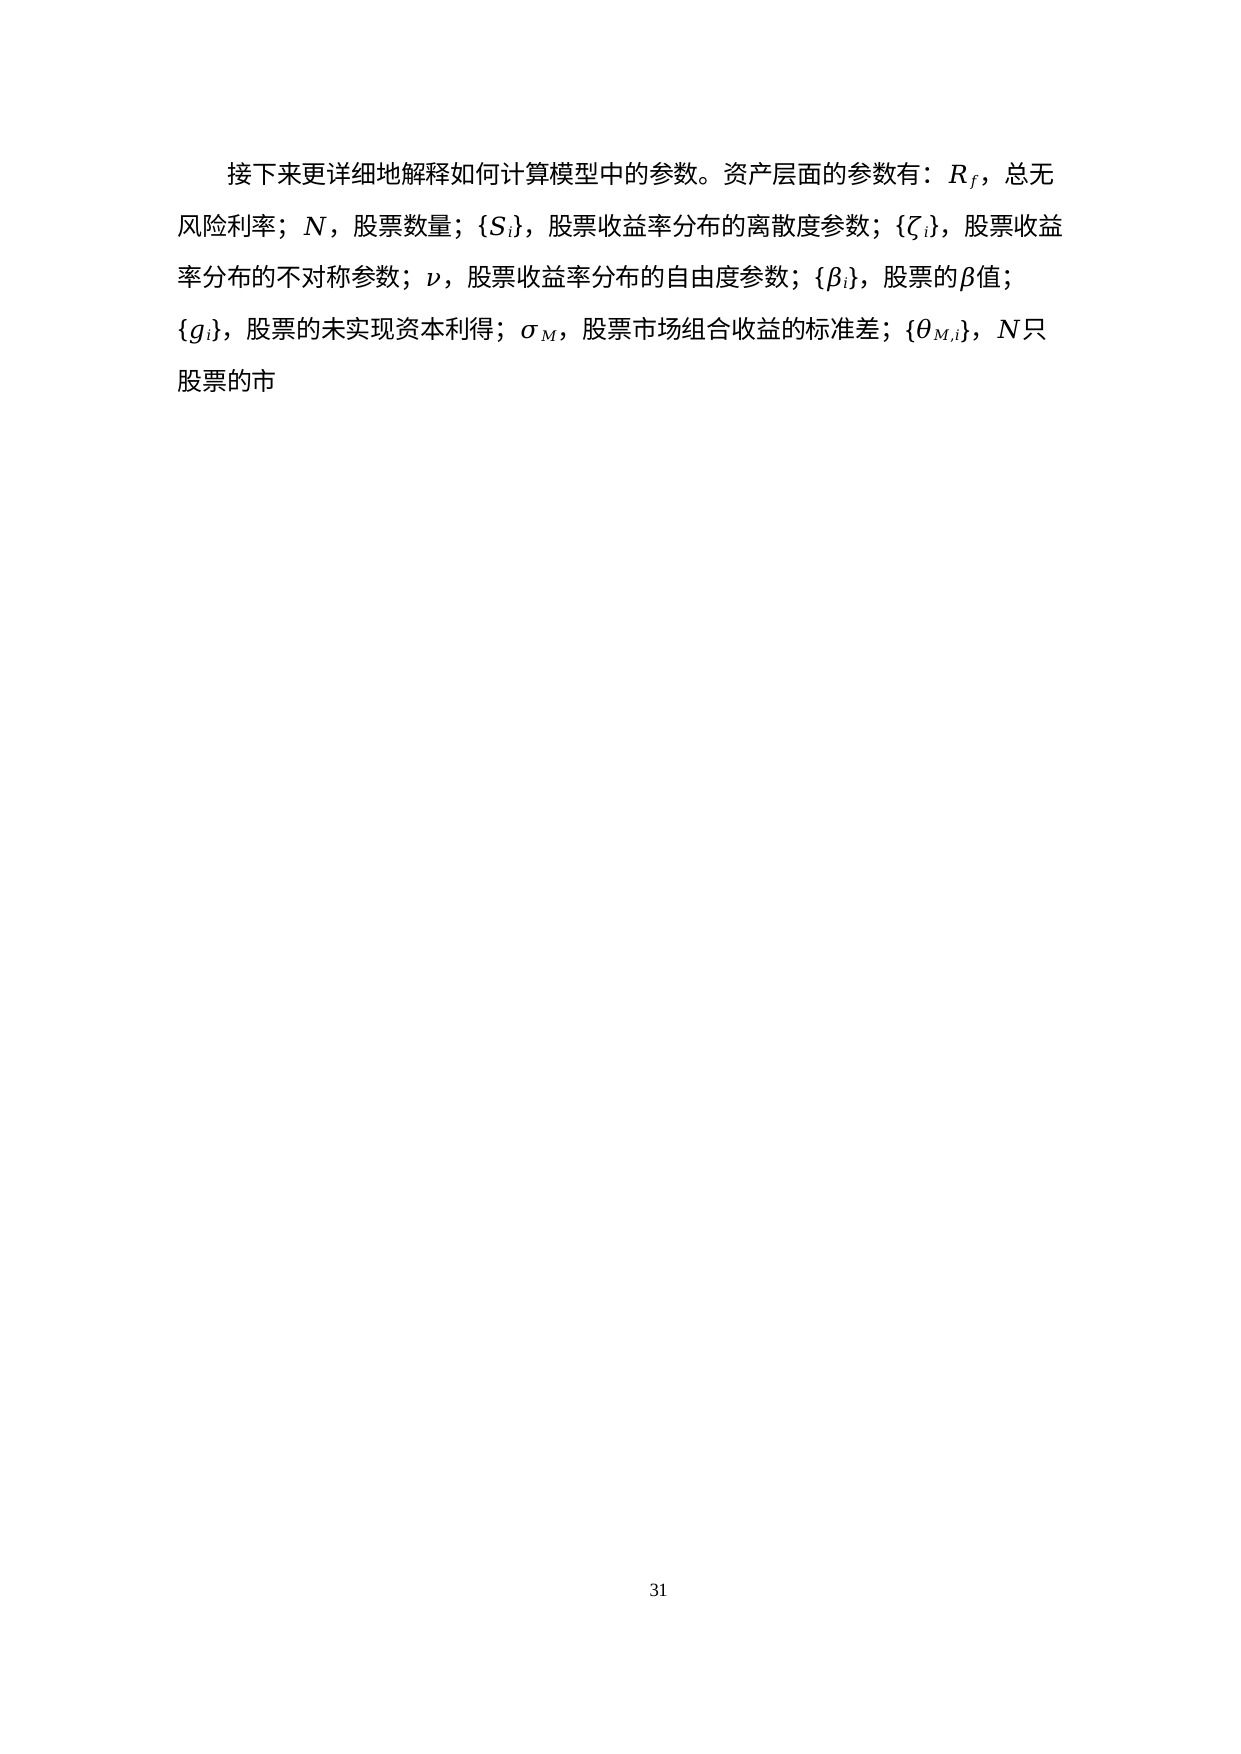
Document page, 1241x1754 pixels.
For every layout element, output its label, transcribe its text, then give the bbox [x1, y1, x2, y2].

text 接下来更详细地解释如何计算模型中的参数。资产层面的参数有：𝑅𝑓，总无风险利率；𝑁，股票数量；{𝑆𝑖}，股票收益率分布的离散度参数；{𝜁𝑖}，股票收益率分布的不对称参数；𝜈，股票收益率分布的自由度参数；{𝛽𝑖}，股票的𝛽值；{𝑔𝑖}，股票的未实现资本利得；𝜎𝑀，股票市场组合收益的标准差；{𝜃𝑀,𝑖}，𝑁只股票的市 [177, 154, 1066, 397]
